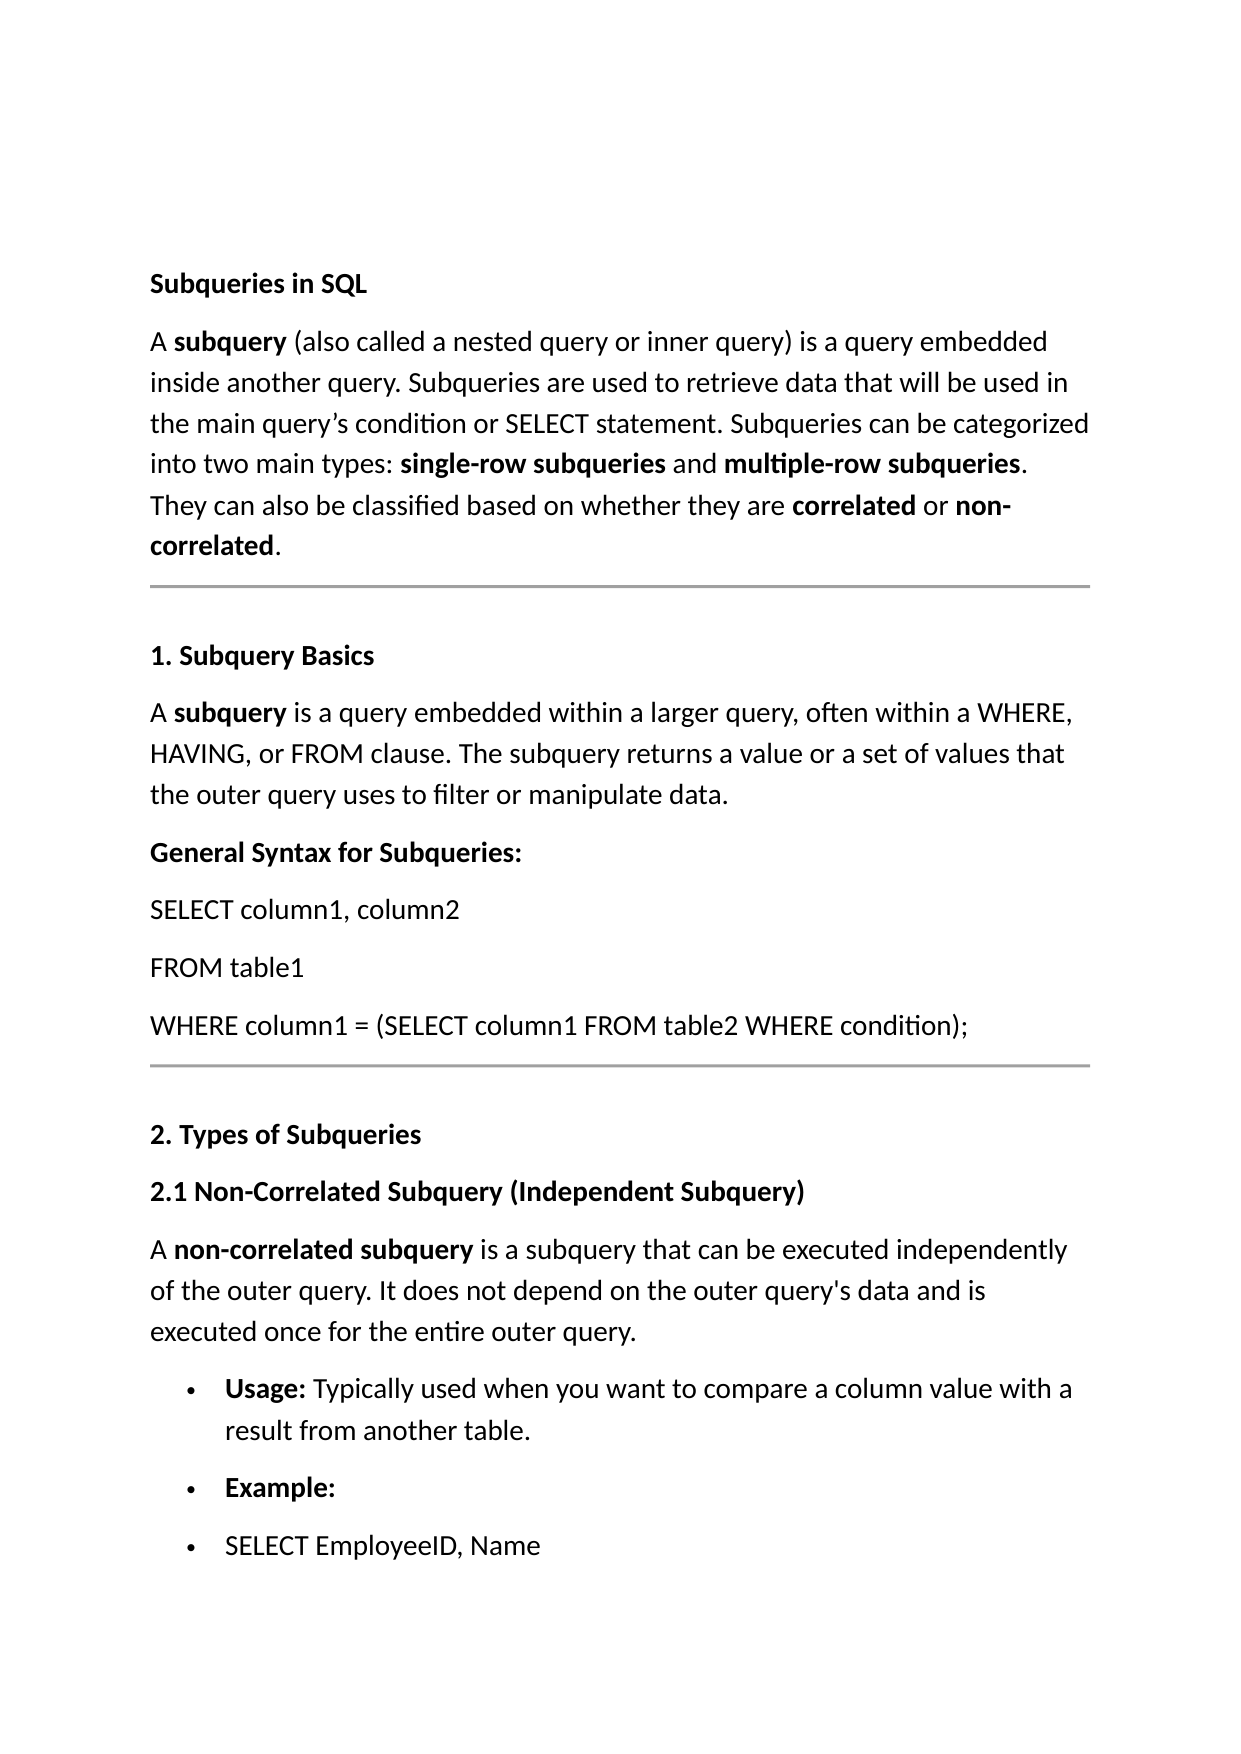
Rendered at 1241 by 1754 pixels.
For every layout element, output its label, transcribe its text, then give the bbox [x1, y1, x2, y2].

text FROM table1 [150, 949, 1090, 985]
text SELECT column1, column2 [150, 891, 1090, 927]
text WHERE column1 = (SELECT column1 FROM table2 WHERE condition); [150, 1007, 1090, 1042]
text A subquery (also called a nested query or inner query) is a query embedded inside another query. Subqueries are used to retrieve data that will be used in the main query’s condition or SELECT statement. Subqueries can be categorized into two main types: single-row subqueries and multiple-row subqueries. They can also be classified based on whether they are correlated or non-correlated. [150, 323, 1090, 563]
text 2. Types of Subqueries [150, 1116, 1090, 1152]
list Example: [187, 1469, 1090, 1505]
text General Syntax for Subqueries: [150, 834, 1090, 869]
list SELECT EmployeeID, Name [187, 1527, 1090, 1562]
text 1. Subquery Basics [150, 637, 1090, 672]
text 2.1 Non-Correlated Subquery (Independent Subquery) [150, 1173, 1090, 1209]
text Subqueries in SQL [150, 265, 1090, 301]
text A subquery is a query embedded within a larger query, often within a WHERE, HAVING, or FROM clause. The subquery returns a value or a set of values that the outer query uses to filter or manipulate data. [150, 694, 1090, 812]
list Usage: Typically used when you want to compare a column value with a result from another table. [187, 1371, 1090, 1447]
text A non-correlated subquery is a subquery that can be executed independently of the outer query. It does not depend on the outer query's data and is executed once for the entire outer query. [150, 1231, 1090, 1349]
